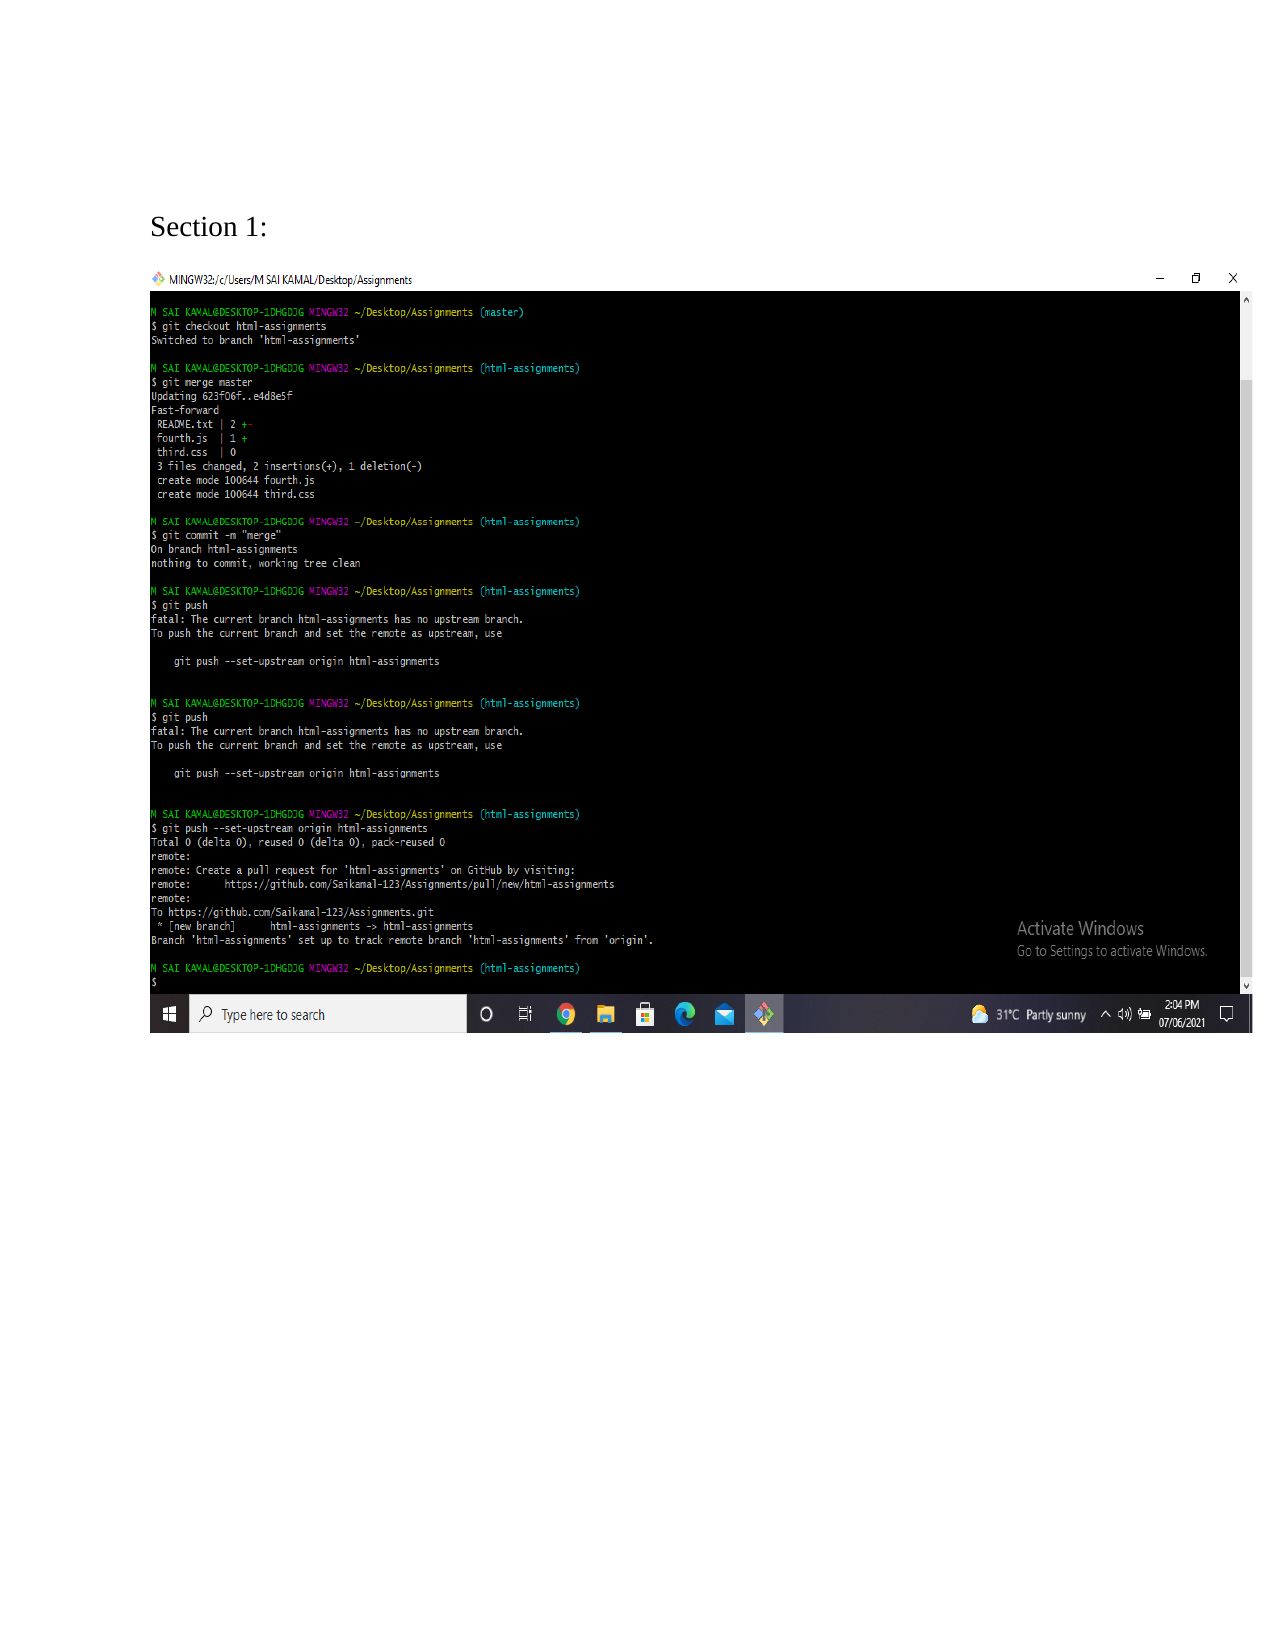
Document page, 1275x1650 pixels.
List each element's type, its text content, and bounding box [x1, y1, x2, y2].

picture [150, 268, 1253, 1033]
text Section 1: [150, 209, 1125, 243]
